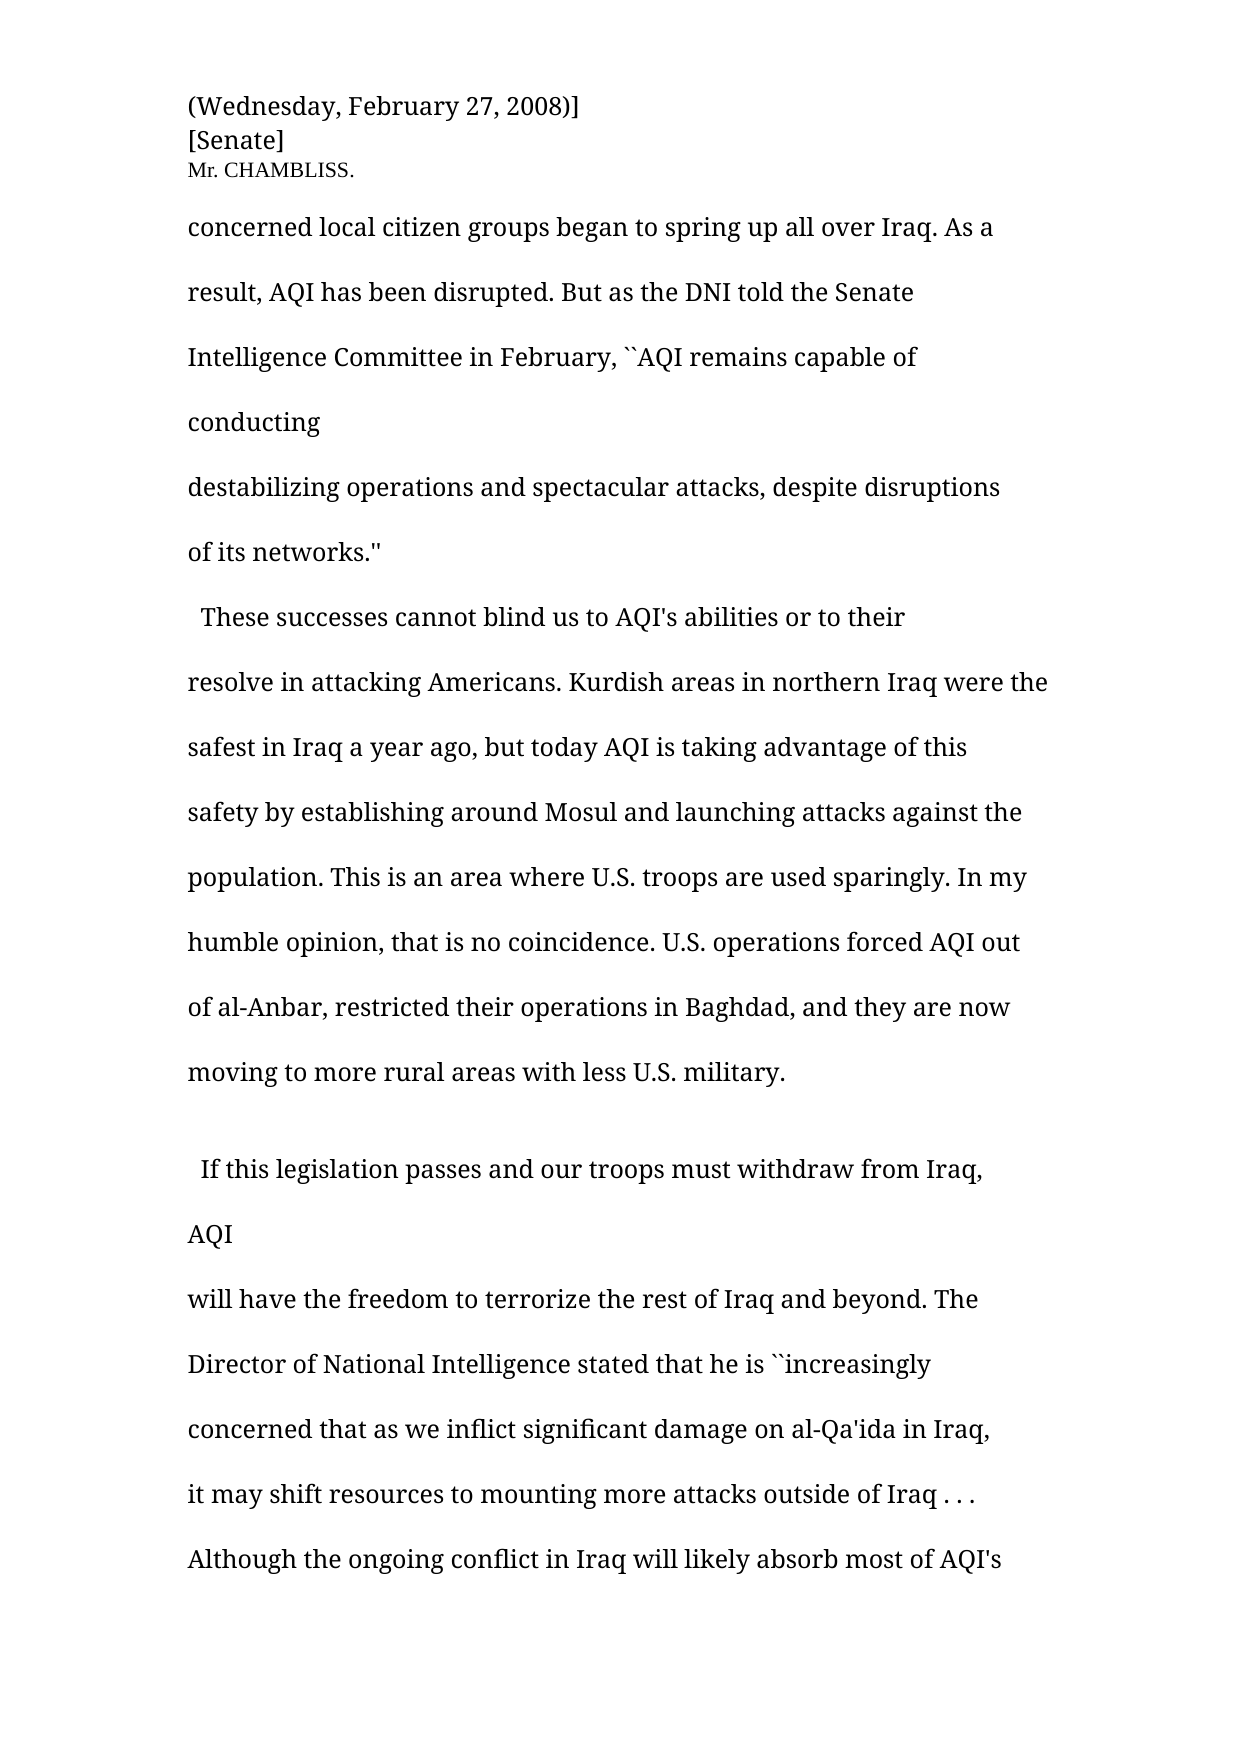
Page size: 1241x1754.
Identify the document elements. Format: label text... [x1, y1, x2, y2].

text Intelligence Committee in February, ``AQI remains capable of conducting [187, 324, 1053, 454]
text If this legislation passes and our troops must withdraw from Iraq, [187, 1137, 1053, 1202]
text safest in Iraq a year ago, but today AQI is taking advantage of this [187, 714, 1053, 779]
text concerned that as we inflict significant damage on al-Qa'ida in Iraq, [187, 1397, 1053, 1462]
text resolve in attacking Americans. Kurdish areas in northern Iraq were the [187, 649, 1053, 714]
text AQI [187, 1202, 1053, 1267]
text concerned local citizen groups began to spring up all over Iraq. As a [187, 194, 1053, 259]
text Although the ongoing conflict in Iraq will likely absorb most of AQI's [187, 1527, 1053, 1592]
text of al-Anbar, restricted their operations in Baghdad, and they are now [187, 974, 1053, 1039]
text humble opinion, that is no coincidence. U.S. operations forced AQI out [187, 909, 1053, 974]
text destabilizing operations and spectacular attacks, despite disruptions [187, 454, 1053, 519]
text it may shift resources to mounting more attacks outside of Iraq . . . [187, 1462, 1053, 1527]
text will have the freedom to terrorize the rest of Iraq and beyond. The [187, 1267, 1053, 1332]
text safety by establishing around Mosul and launching attacks against the [187, 779, 1053, 844]
text Director of National Intelligence stated that he is ``increasingly [187, 1332, 1053, 1397]
text These successes cannot blind us to AQI's abilities or to their [187, 584, 1053, 649]
text result, AQI has been disrupted. But as the DNI told the Senate [187, 259, 1053, 324]
text population. This is an area where U.S. troops are used sparingly. In my [187, 844, 1053, 909]
text of its networks.'' [187, 519, 1053, 584]
text moving to more rural areas with less U.S. military. [187, 1039, 1053, 1104]
